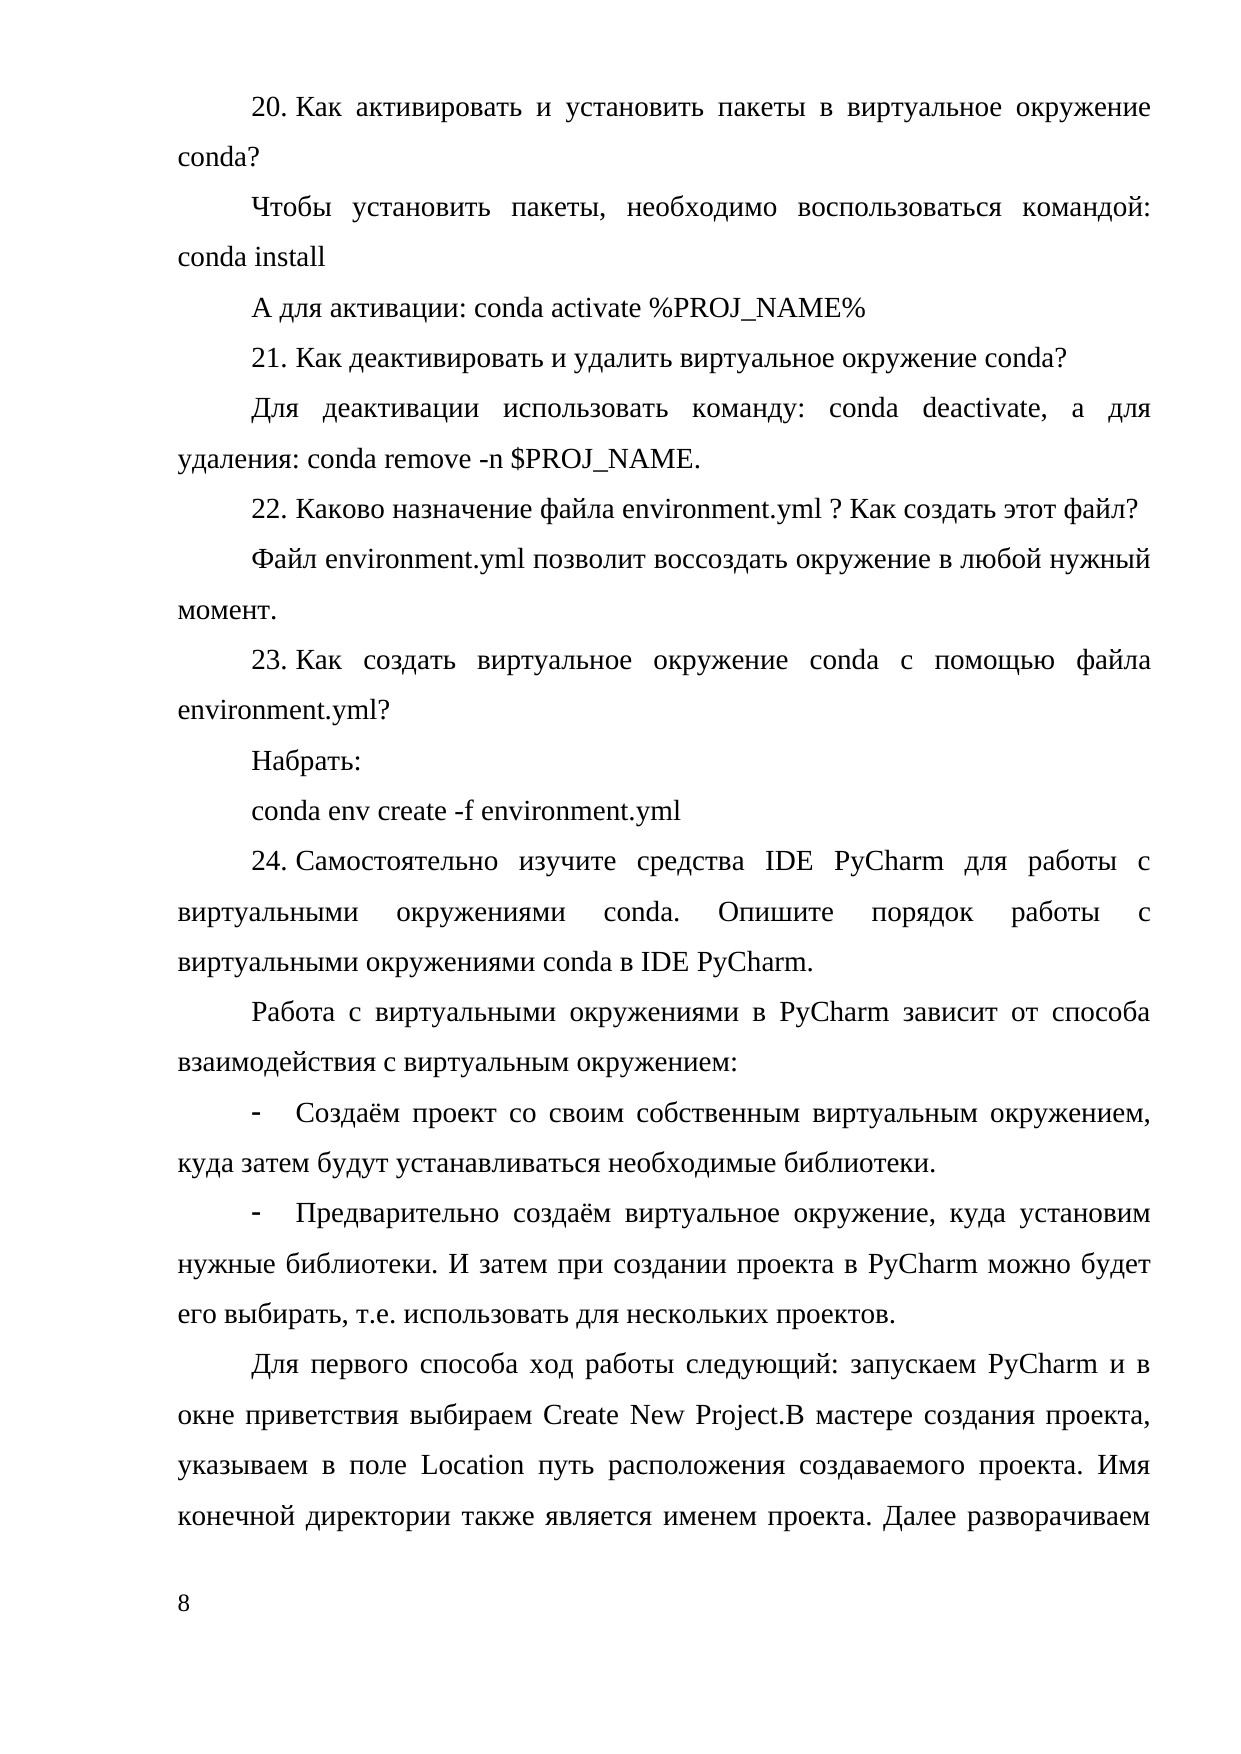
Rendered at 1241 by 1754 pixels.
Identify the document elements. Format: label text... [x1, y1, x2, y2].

list Как деактивировать и удалить виртуальное окружение conda? [177, 340, 1152, 374]
text А для активации: conda activate %PROJ_NAME% [177, 290, 1152, 323]
text Набрать: [177, 743, 1152, 776]
text Чтобы установить пакеты, необходимо воспользоваться командой: conda install [177, 189, 1152, 273]
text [177, 1347, 1152, 1531]
text Для деактивации использовать команду: conda deactivate, а для удаления: conda remove -n $PROJ_NAME. [177, 391, 1152, 474]
text Файл environment.yml позволит воссоздать окружение в любой нужный момент. [177, 541, 1152, 625]
text Работа с виртуальными окружениями в PyCharm зависит от способа взаимодействия с виртуальным окружением: [177, 994, 1152, 1078]
list Предварительно создаём виртуальное окружение, куда установим нужные библиотеки. И затем при создании проекта в PyCharm можно будет его выбирать, т.е. использовать для нескольких проектов. [177, 1196, 1152, 1330]
list Как активировать и установить пакеты в виртуальное окружение conda? [177, 89, 1152, 172]
list Самостоятельно изучите средства IDE PyCharm для работы с виртуальными окружениями conda. Опишите порядок работы с виртуальными окружениями conda в IDE PyCharm. [177, 843, 1152, 977]
list Как создать виртуальное окружение conda с помощью файла environment.yml? [177, 642, 1152, 726]
list Создаём проект со своим собственным виртуальным окружением, куда затем будут устанавливаться необходимые библиотеки. [177, 1095, 1152, 1179]
text conda env create -f environment.yml [177, 793, 1152, 827]
list Каково назначение файла environment.yml ? Как создать этот файл? [177, 491, 1152, 525]
